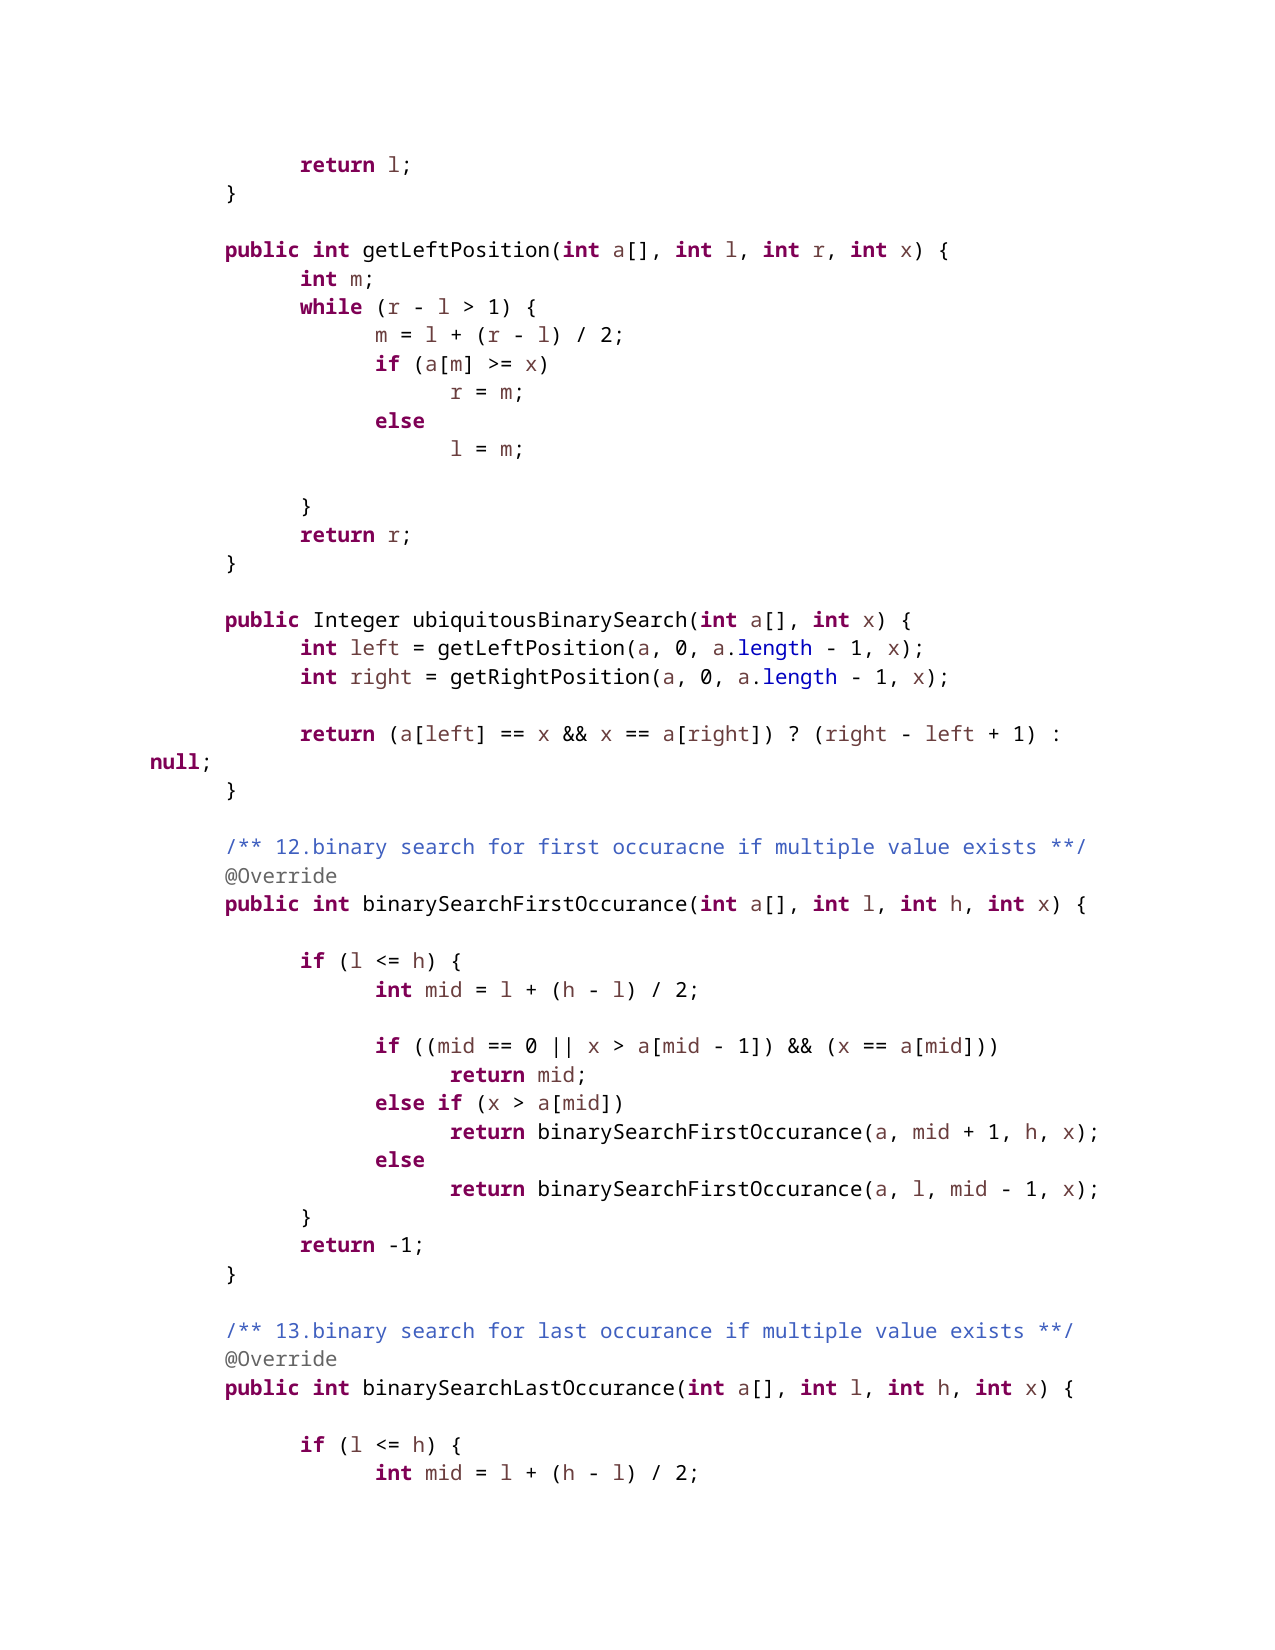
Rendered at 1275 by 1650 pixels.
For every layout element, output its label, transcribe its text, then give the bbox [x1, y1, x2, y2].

text public int binarySearchLastOccurance(int a[], int l, int h, int x) { [150, 1373, 1125, 1401]
text return (a[left] == x && x == a[right]) ? (right - left + 1) : null; [150, 719, 1125, 776]
text int right = getRightPosition(a, 0, a.length - 1, x); [150, 662, 1125, 690]
text return -1; [150, 1231, 1125, 1259]
text public int getLeftPosition(int a[], int l, int r, int x) { [150, 235, 1125, 264]
text return r; [150, 520, 1125, 548]
text m = l + (r - l) / 2; [150, 321, 1125, 349]
text if ((mid == 0 || x > a[mid - 1]) && (x == a[mid])) [150, 1032, 1125, 1060]
text } [150, 1259, 1125, 1287]
text } [150, 178, 1125, 207]
text return mid; [150, 1060, 1125, 1088]
text return binarySearchFirstOccurance(a, l, mid - 1, x); [150, 1174, 1125, 1202]
text else if (x > a[mid]) [150, 1088, 1125, 1117]
text /** 13.binary search for last occurance if multiple value exists **/ [150, 1316, 1125, 1344]
text else [150, 1145, 1125, 1174]
text int mid = l + (h - l) / 2; [150, 975, 1125, 1003]
text else [150, 406, 1125, 434]
text } [150, 548, 1125, 577]
text @Override [150, 861, 1125, 889]
text r = m; [150, 377, 1125, 406]
text @Override [150, 1344, 1125, 1373]
text } [150, 491, 1125, 520]
text int m; [150, 264, 1125, 292]
text } [150, 776, 1125, 804]
text public Integer ubiquitousBinarySearch(int a[], int x) { [150, 605, 1125, 633]
text if (l <= h) { [150, 946, 1125, 975]
text public int binarySearchFirstOccurance(int a[], int l, int h, int x) { [150, 889, 1125, 918]
text /** 12.binary search for first occuracne if multiple value exists **/ [150, 832, 1125, 861]
text int left = getLeftPosition(a, 0, a.length - 1, x); [150, 633, 1125, 662]
text return l; [150, 150, 1125, 178]
text l = m; [150, 434, 1125, 463]
text return binarySearchFirstOccurance(a, mid + 1, h, x); [150, 1117, 1125, 1145]
text int mid = l + (h - l) / 2; [150, 1458, 1125, 1487]
text if (a[m] >= x) [150, 349, 1125, 377]
text if (l <= h) { [150, 1430, 1125, 1458]
text while (r - l > 1) { [150, 292, 1125, 321]
text } [150, 1202, 1125, 1231]
